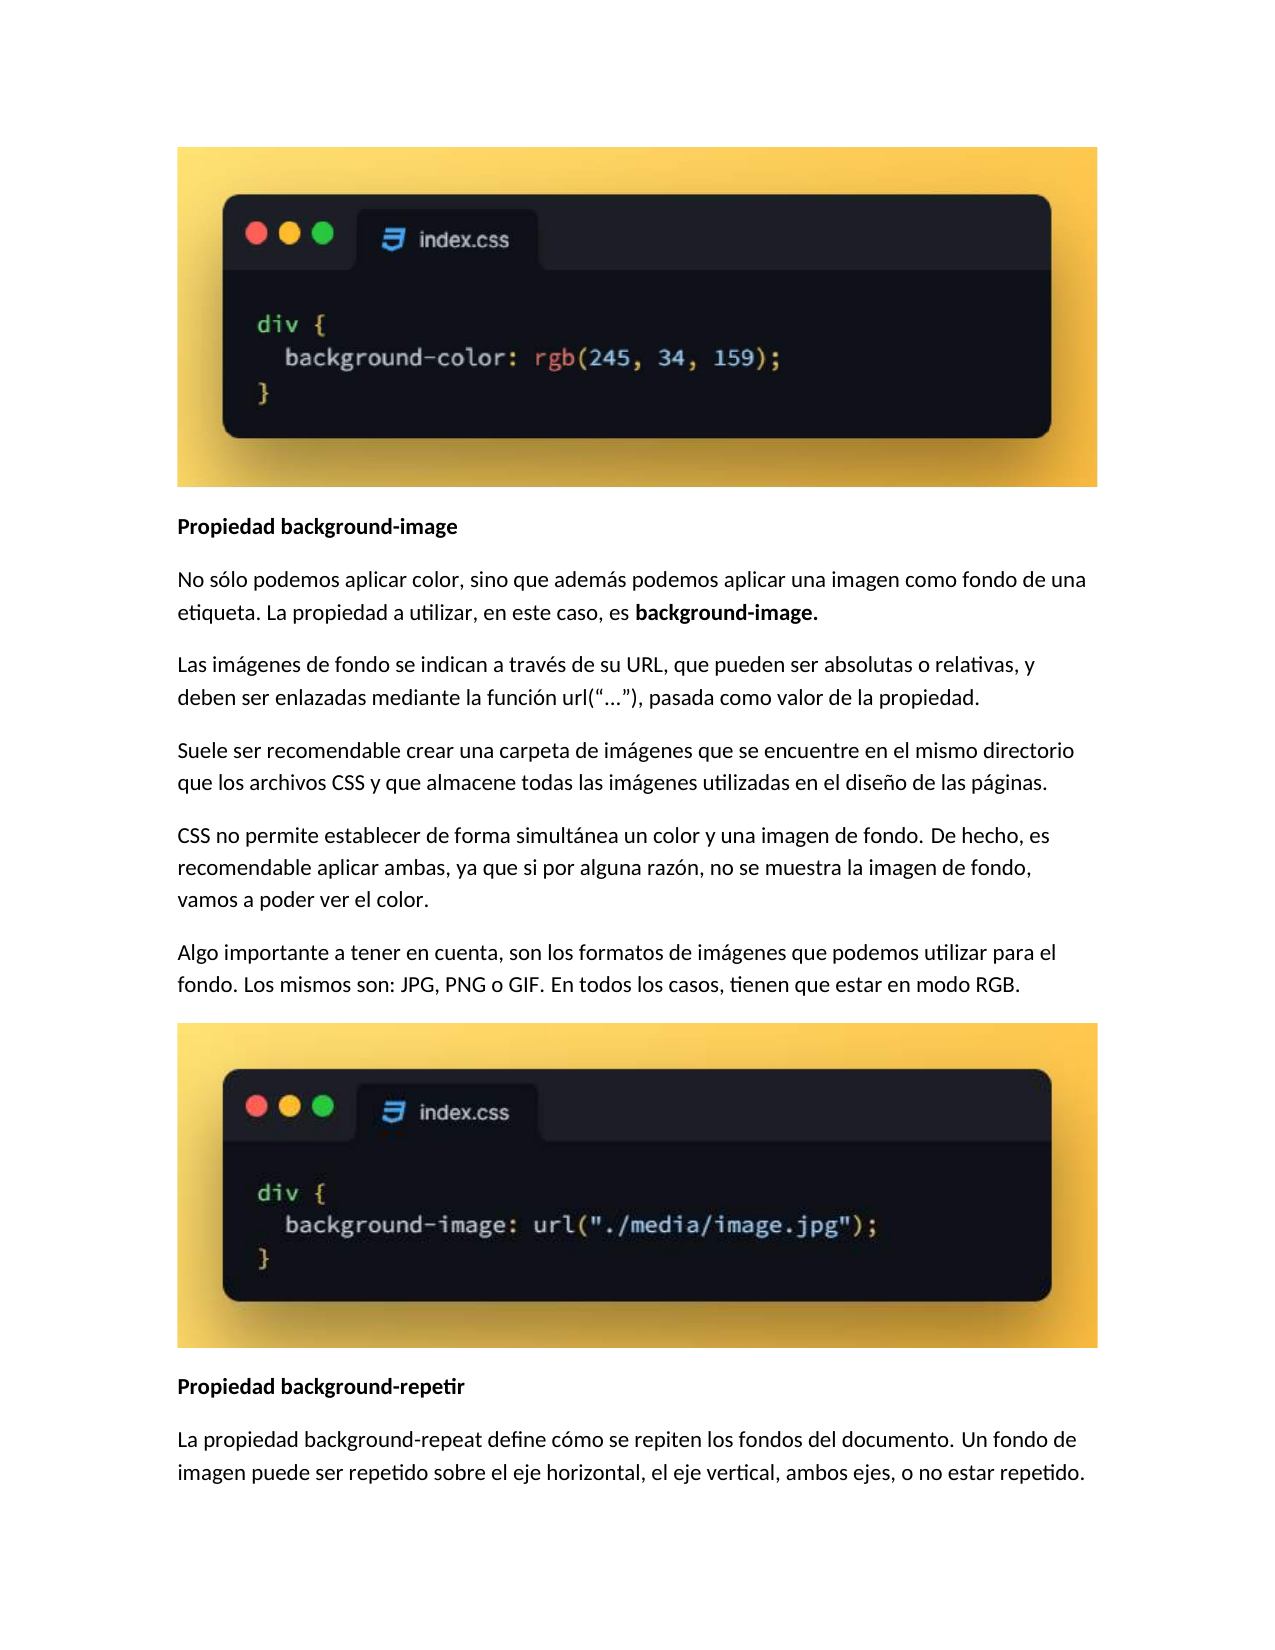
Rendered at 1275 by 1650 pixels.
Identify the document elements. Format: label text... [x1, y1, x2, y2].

picture [177, 1023, 1098, 1348]
text CSS no permite establecer de forma simultánea un color y una imagen de fondo. De hecho, es recomendable aplicar ambas, ya que si por alguna razón, no se muestra la imagen de fondo, vamos a poder ver el color. [177, 821, 1098, 913]
text Algo importante a tener en cuenta, son los formatos de imágenes que podemos utilizar para el fondo. Los mismos son: JPG, PNG o GIF. En todos los casos, tienen que estar en modo RGB. [177, 938, 1098, 999]
text Suele ser recomendable crear una carpeta de imágenes que se encuentre en el mismo directorio que los archivos CSS y que almacene todas las imágenes utilizadas en el diseño de las páginas. [177, 736, 1098, 796]
text Propiedad background-image [177, 512, 1098, 540]
text Las imágenes de fondo se indican a través de su URL, que pueden ser absolutas o relativas, y deben ser enlazadas mediante la función url(“...”), pasada como valor de la propiedad. [177, 651, 1098, 711]
text Propiedad background-repetir [177, 1372, 1098, 1400]
text La propiedad background-repeat define cómo se repiten los fondos del documento. Un fondo de imagen puede ser repetido sobre el eje horizontal, el eje vertical, ambos ejes, o no estar repetido. [177, 1425, 1098, 1486]
picture [177, 147, 1098, 488]
text No sólo podemos aplicar color, sino que además podemos aplicar una imagen como fondo de una etiqueta. La propiedad a utilizar, en este caso, es background-image. [177, 565, 1098, 626]
